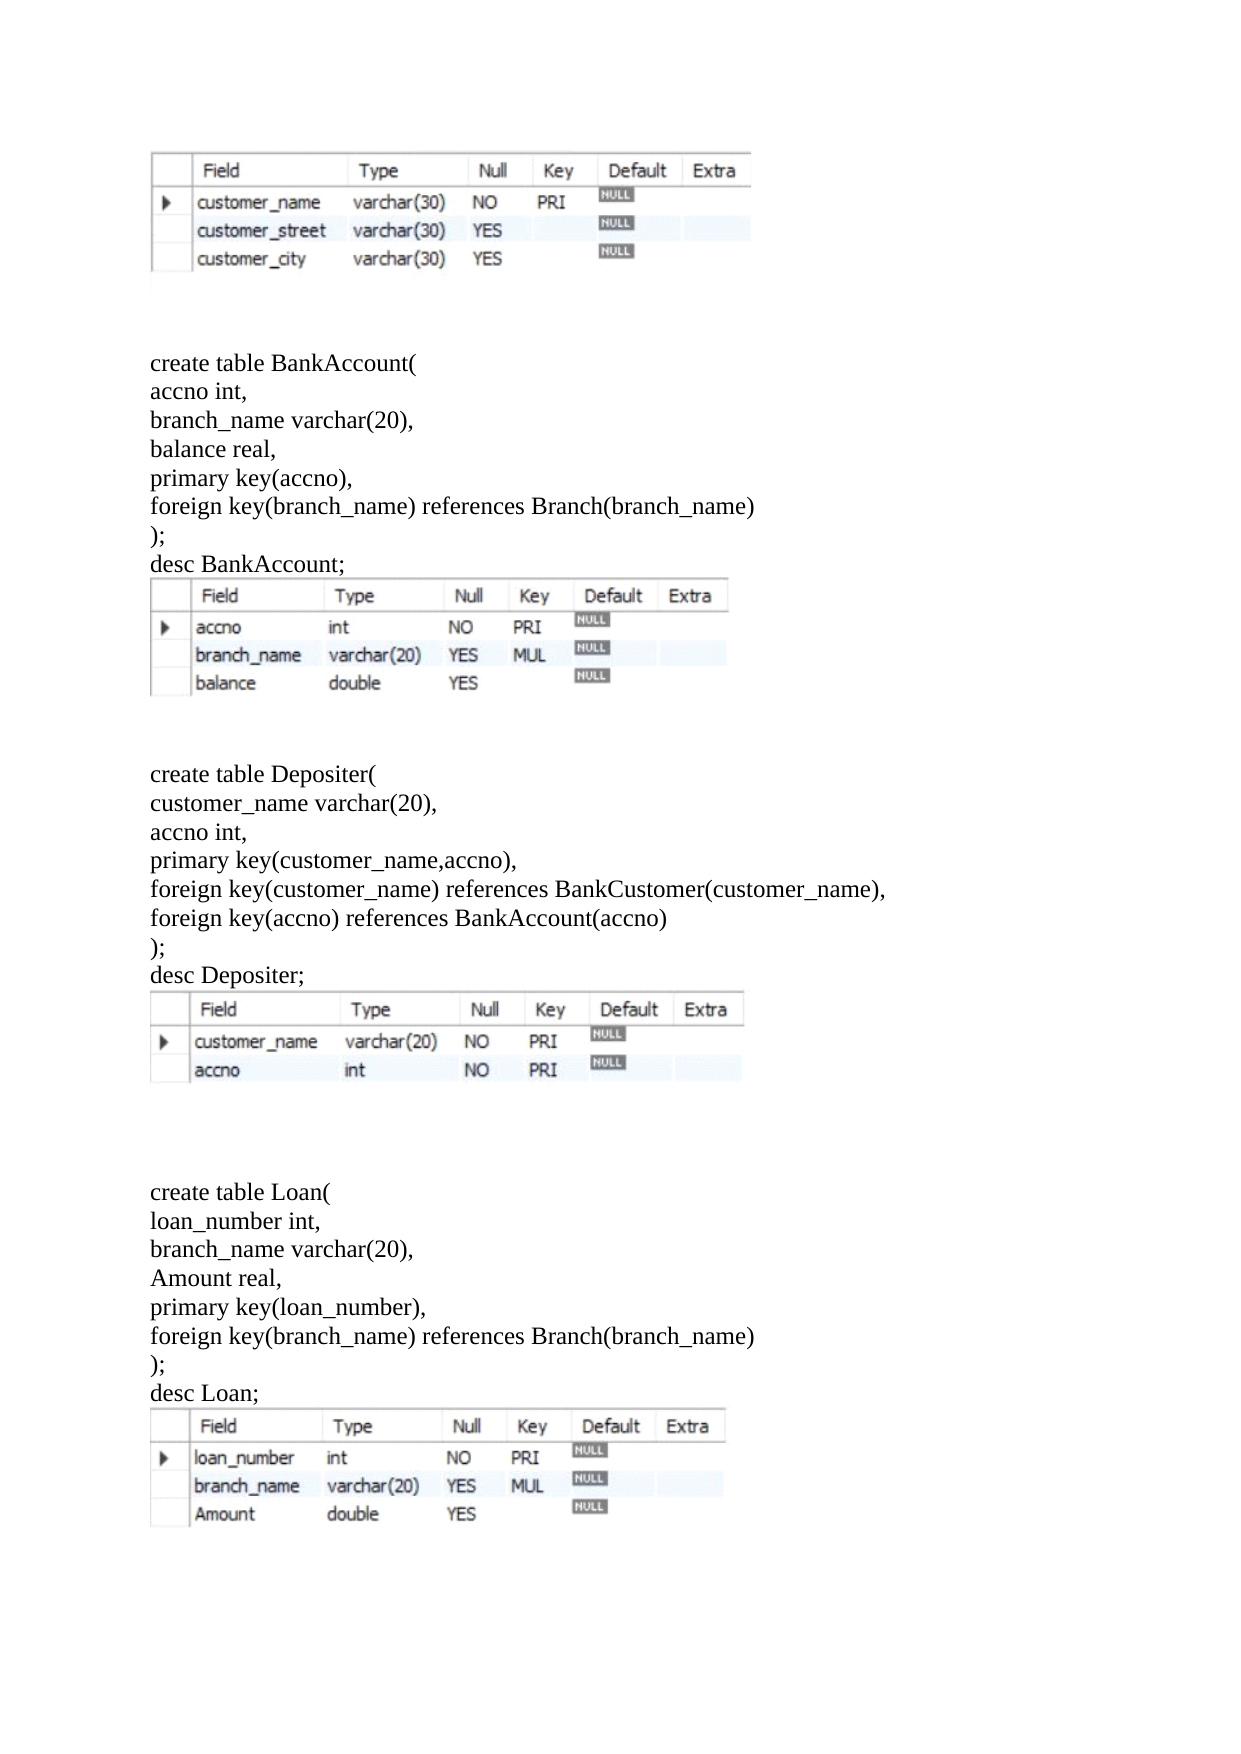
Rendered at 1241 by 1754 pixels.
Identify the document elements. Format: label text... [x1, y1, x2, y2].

text primary key(accno), [150, 463, 1090, 491]
text create table BankAccount( [150, 348, 1090, 376]
text branch_name varchar(20), [150, 1234, 1090, 1263]
text customer_name varchar(20), [150, 788, 1090, 817]
text desc Depositer; [150, 960, 1090, 989]
text foreign key(branch_name) references Branch(branch_name) [150, 1321, 1090, 1349]
text foreign key(customer_name) references BankCustomer(customer_name), [150, 874, 1090, 903]
text ); [150, 520, 1090, 549]
text branch_name varchar(20), [150, 405, 1090, 434]
text foreign key(branch_name) references Branch(branch_name) [150, 491, 1090, 520]
text accno int, [150, 817, 1090, 845]
text ); [150, 1349, 1090, 1378]
text accno int, [150, 376, 1090, 405]
picture [150, 150, 752, 291]
text loan_number int, [150, 1206, 1090, 1234]
picture [150, 577, 731, 702]
text Amount real, [150, 1263, 1090, 1292]
text primary key(customer_name,accno), [150, 845, 1090, 874]
text primary key(loan_number), [150, 1292, 1090, 1321]
text desc BankAccount; [150, 549, 1090, 578]
text foreign key(accno) references BankAccount(accno) [150, 903, 1090, 932]
picture [150, 1406, 731, 1541]
text create table Loan( [150, 1177, 1090, 1206]
text balance real, [150, 434, 1090, 463]
text ); [150, 932, 1090, 960]
text desc Loan; [150, 1378, 1090, 1407]
text create table Depositer( [150, 759, 1090, 788]
picture [150, 989, 755, 1091]
